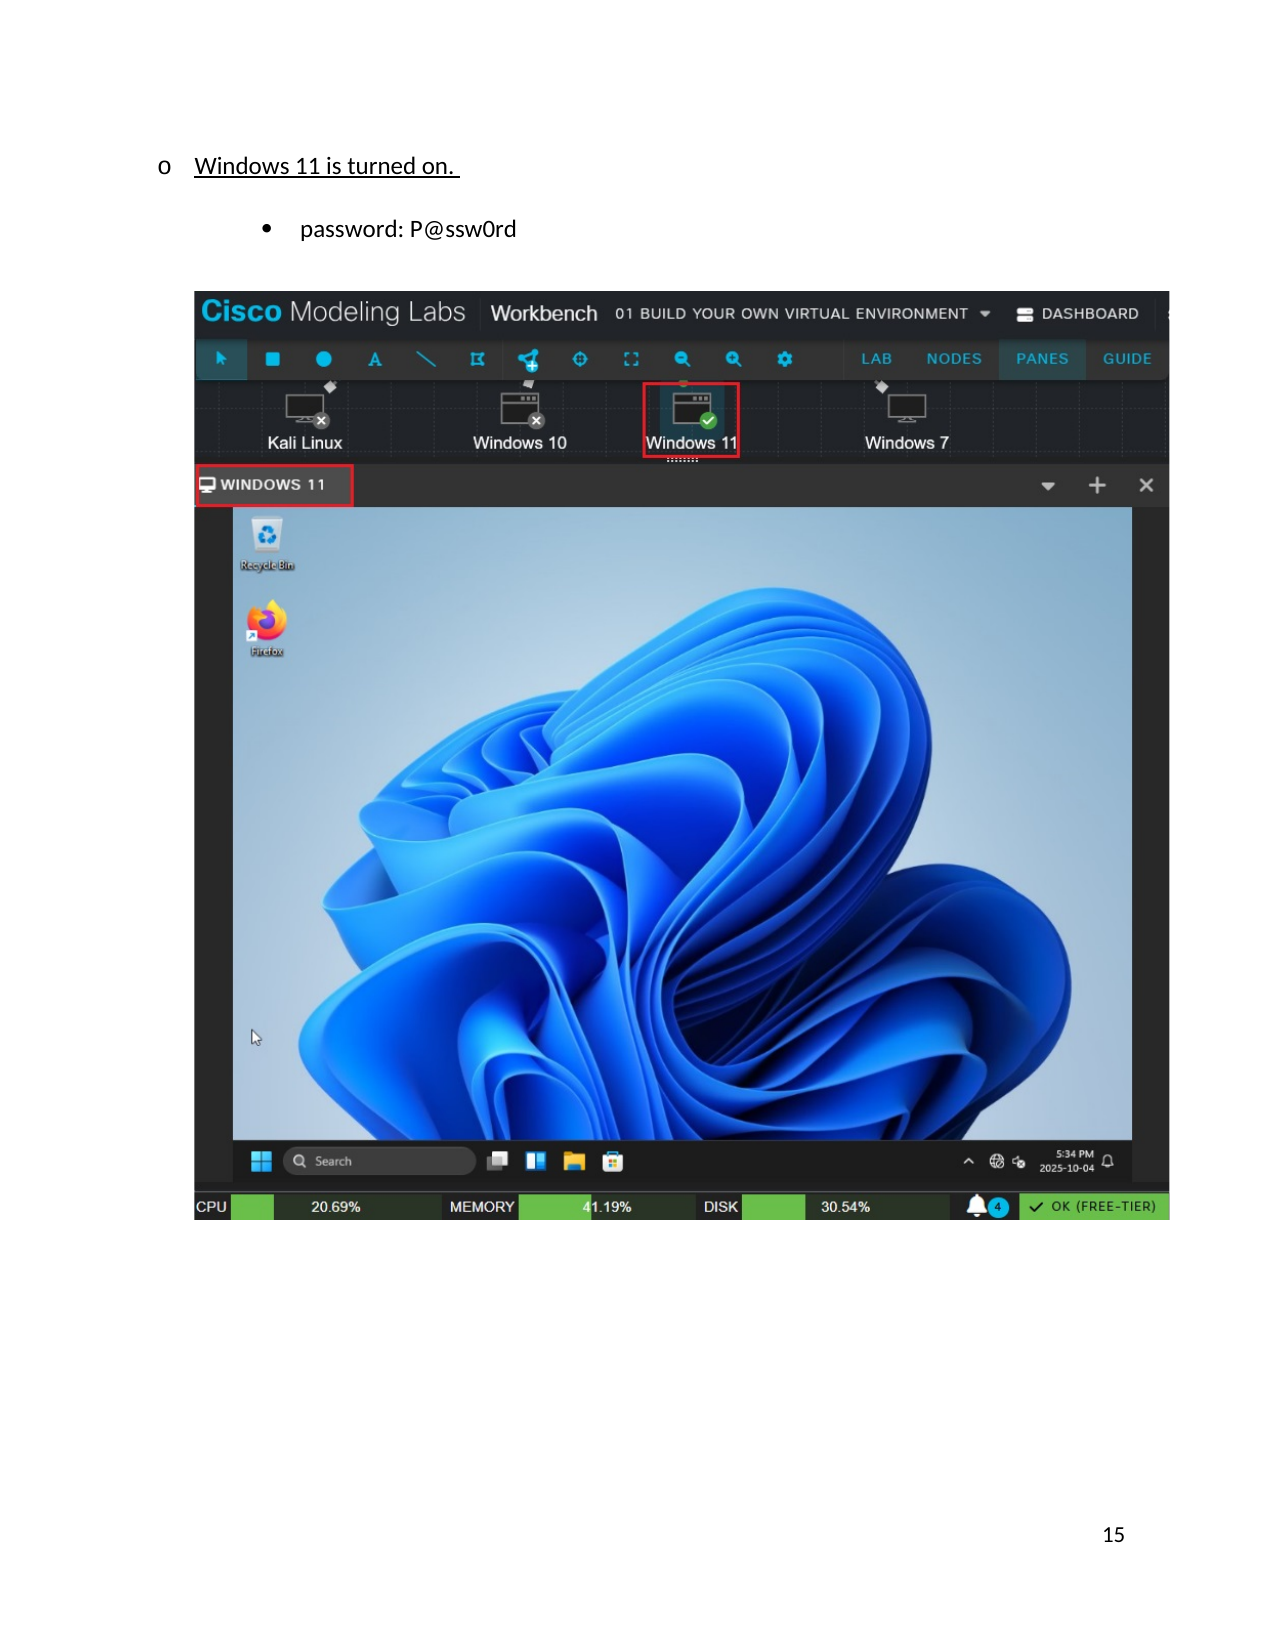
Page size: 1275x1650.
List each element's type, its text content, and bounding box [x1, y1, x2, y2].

picture [194, 291, 1170, 1220]
list Windows 11 is turned on. [157, 150, 1125, 182]
list password: P@ssw0rd [262, 213, 1125, 244]
